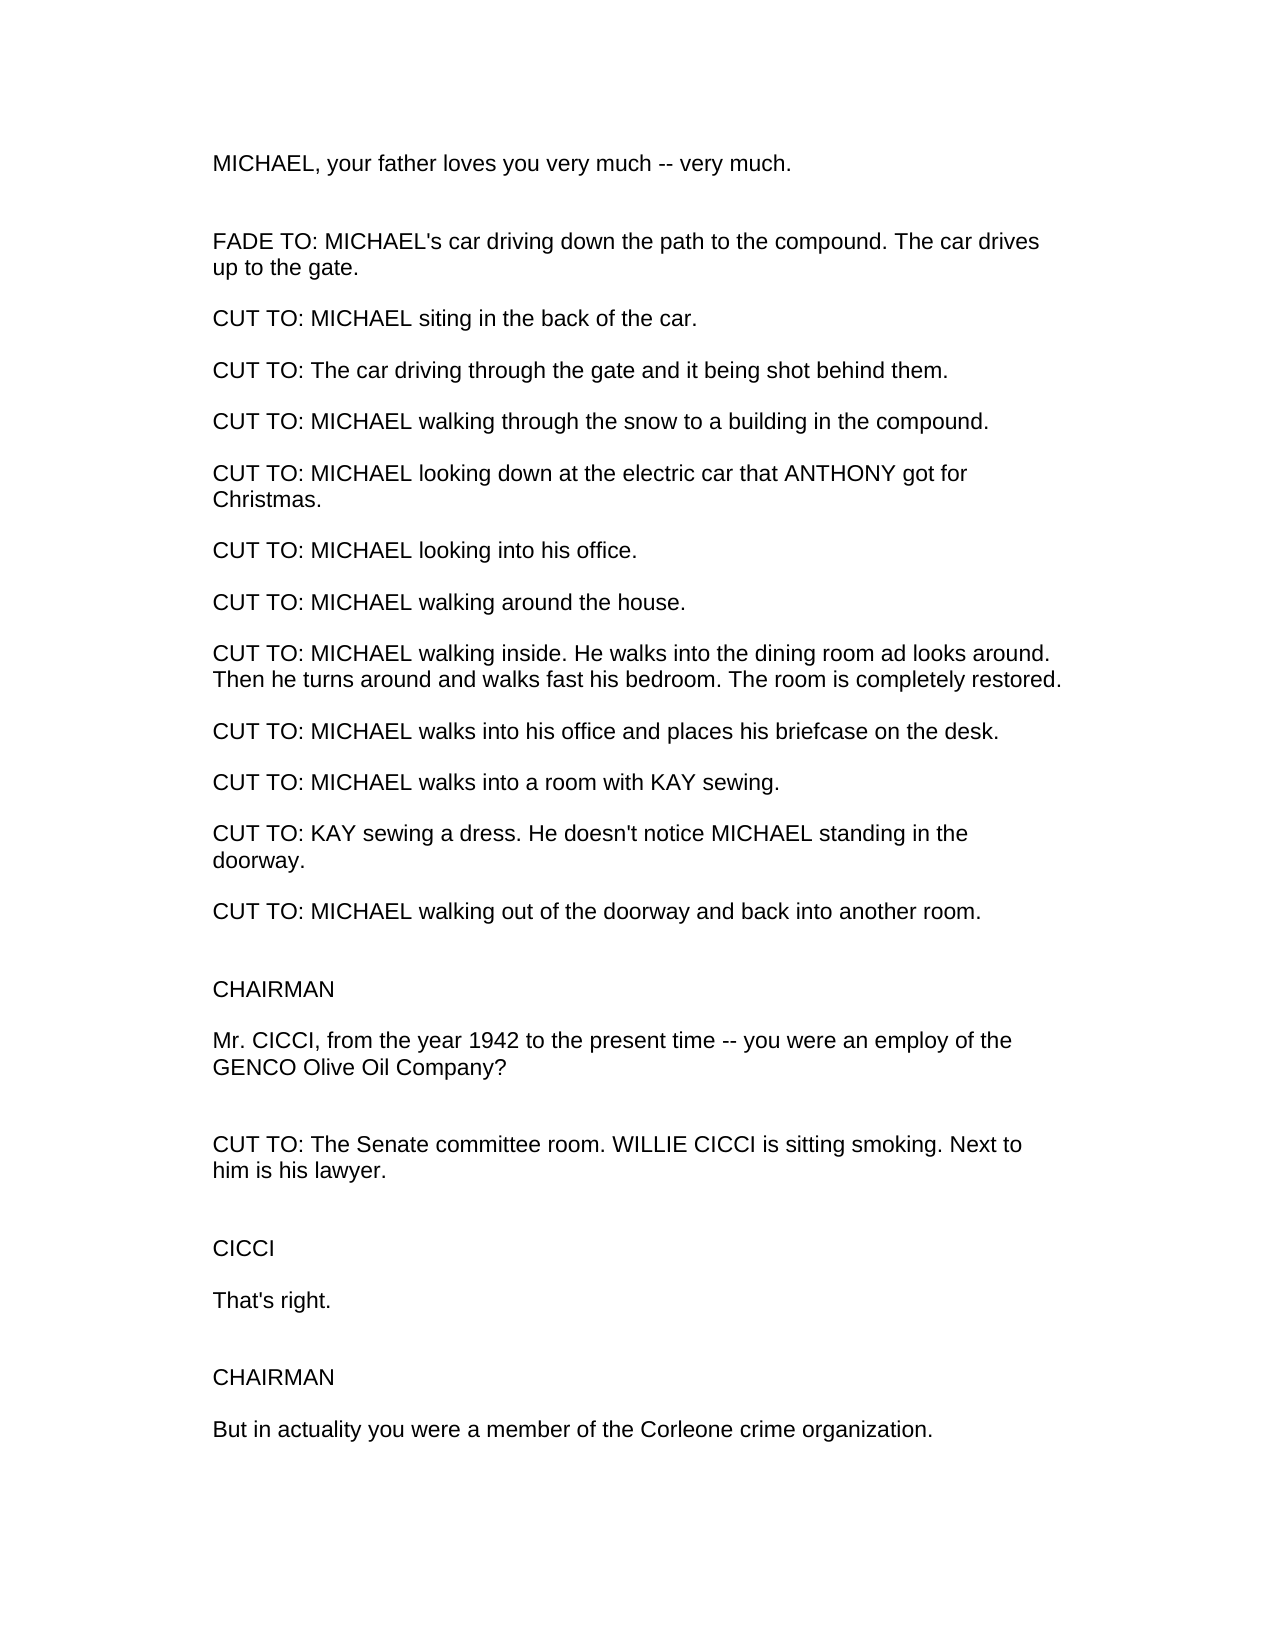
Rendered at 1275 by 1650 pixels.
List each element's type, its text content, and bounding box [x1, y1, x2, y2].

text CUT TO: MICHAEL walks into a room with KAY sewing. [212, 769, 1062, 795]
text CUT TO: The car driving through the gate and it being shot behind them. [212, 357, 1062, 383]
text CUT TO: MICHAEL walking out of the doorway and back into another room. [212, 898, 1062, 951]
text CUT TO: MICHAEL walking through the snow to a building in the compound. [212, 408, 1062, 434]
text That's right. [212, 1287, 1062, 1339]
text CICCI [212, 1235, 1062, 1262]
text CUT TO: MICHAEL looking down at the electric car that ANTHONY got for Christmas. [212, 459, 1062, 512]
text CUT TO: MICHAEL looking into his office. [212, 537, 1062, 563]
text CHAIRMAN [212, 976, 1062, 1002]
text MICHAEL, your father loves you very much -- very much. [212, 150, 1062, 203]
text CUT TO: KAY sewing a dress. He doesn't notice MICHAEL standing in the doorway. [212, 820, 1062, 873]
text But in actuality you were a member of the Corleone crime organization. [212, 1416, 1062, 1468]
text CUT TO: MICHAEL siting in the back of the car. [212, 305, 1062, 332]
text FADE TO: MICHAEL's car driving down the path to the compound. The car drives up to the gate. [212, 228, 1062, 280]
text CUT TO: The Senate committee room. WILLIE CICCI is sitting smoking. Next to him is his lawyer. [212, 1131, 1062, 1210]
text CHAIRMAN [212, 1364, 1062, 1391]
text CUT TO: MICHAEL walking inside. He walks into the dining room ad looks around. Then he turns around and walks fast his bedroom. The room is completely restored. [212, 640, 1062, 693]
text Mr. CICCI, from the year 1942 to the present time -- you were an employ of the GENCO Olive Oil Company? [212, 1027, 1062, 1106]
text CUT TO: MICHAEL walks into his office and places his briefcase on the desk. [212, 718, 1062, 744]
text CUT TO: MICHAEL walking around the house. [212, 588, 1062, 615]
